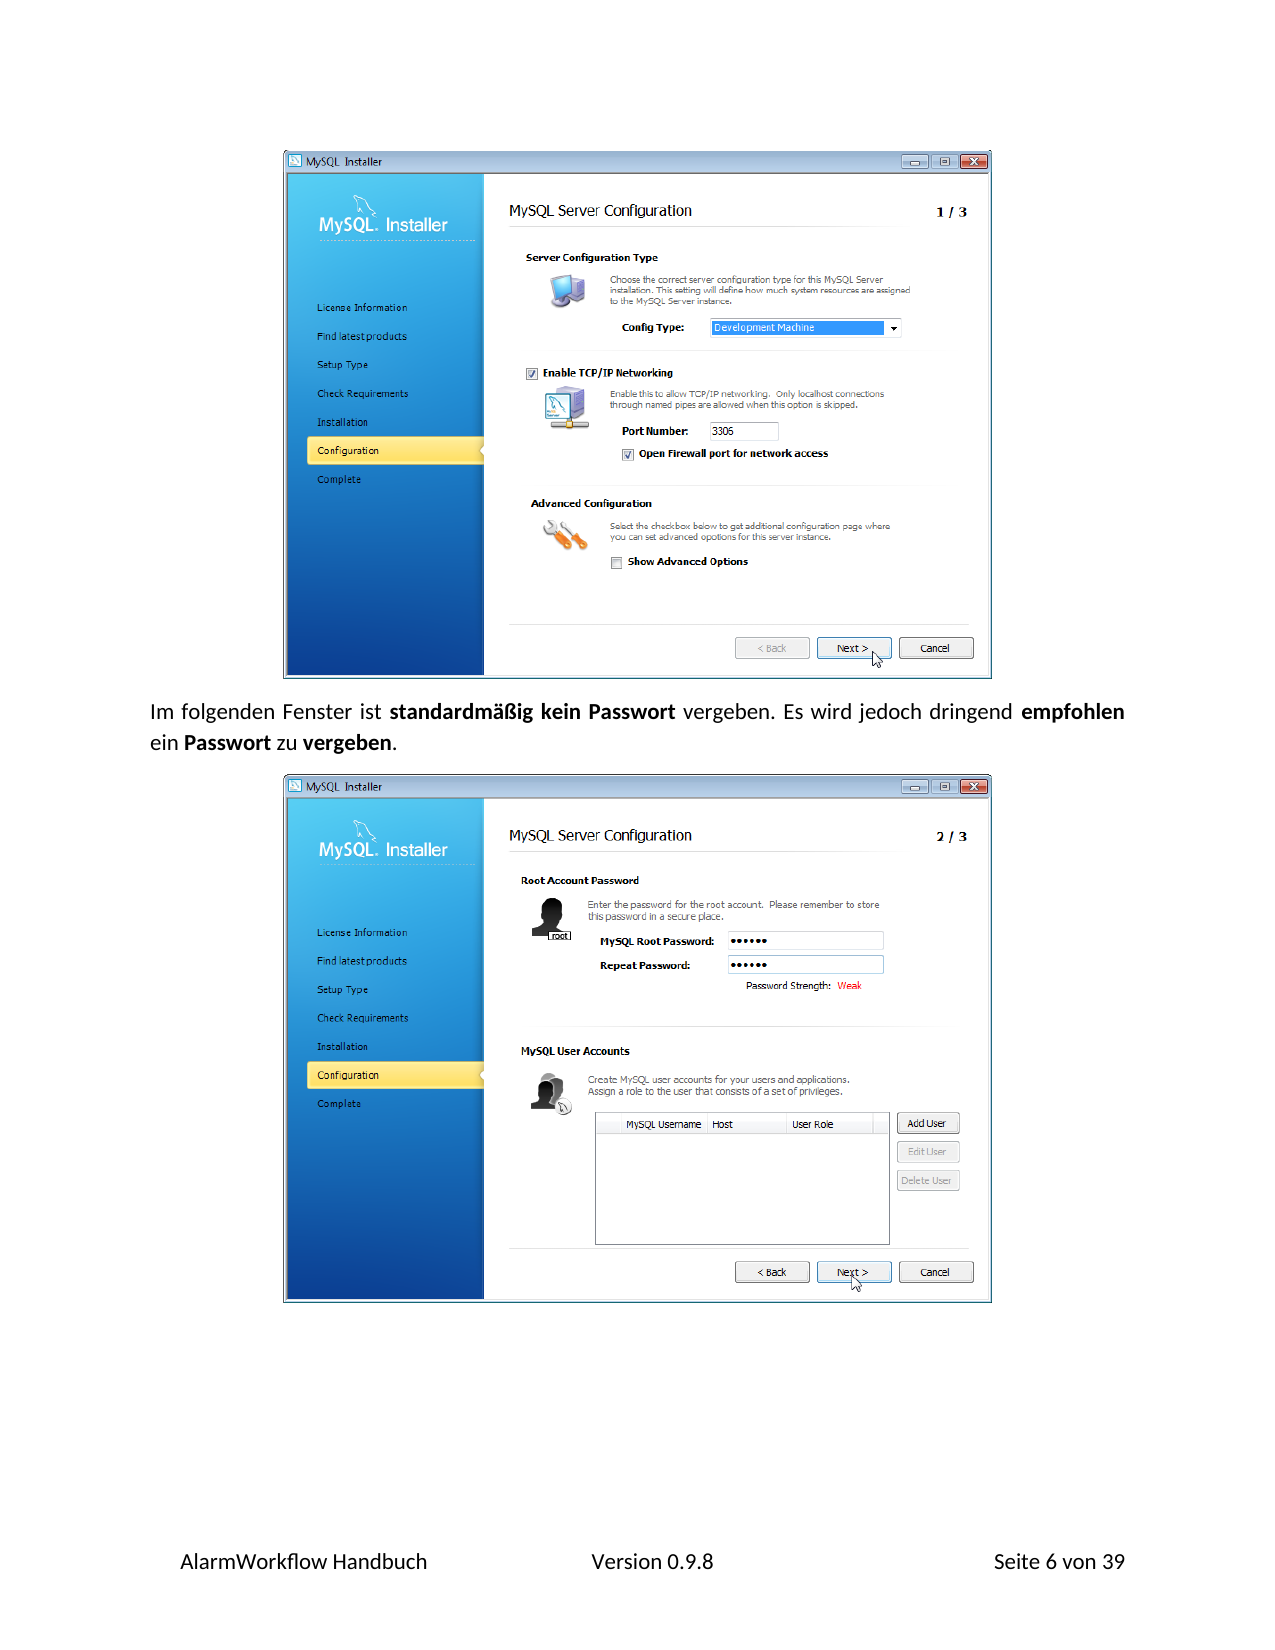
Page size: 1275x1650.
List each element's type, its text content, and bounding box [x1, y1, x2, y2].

picture [283, 774, 992, 1303]
text Im folgenden Fenster ist standardmäßig kein Passwort vergeben. Es wird jedoch dringend empfohlen ein Passwort zu vergeben. [150, 697, 1125, 756]
picture [283, 150, 992, 679]
